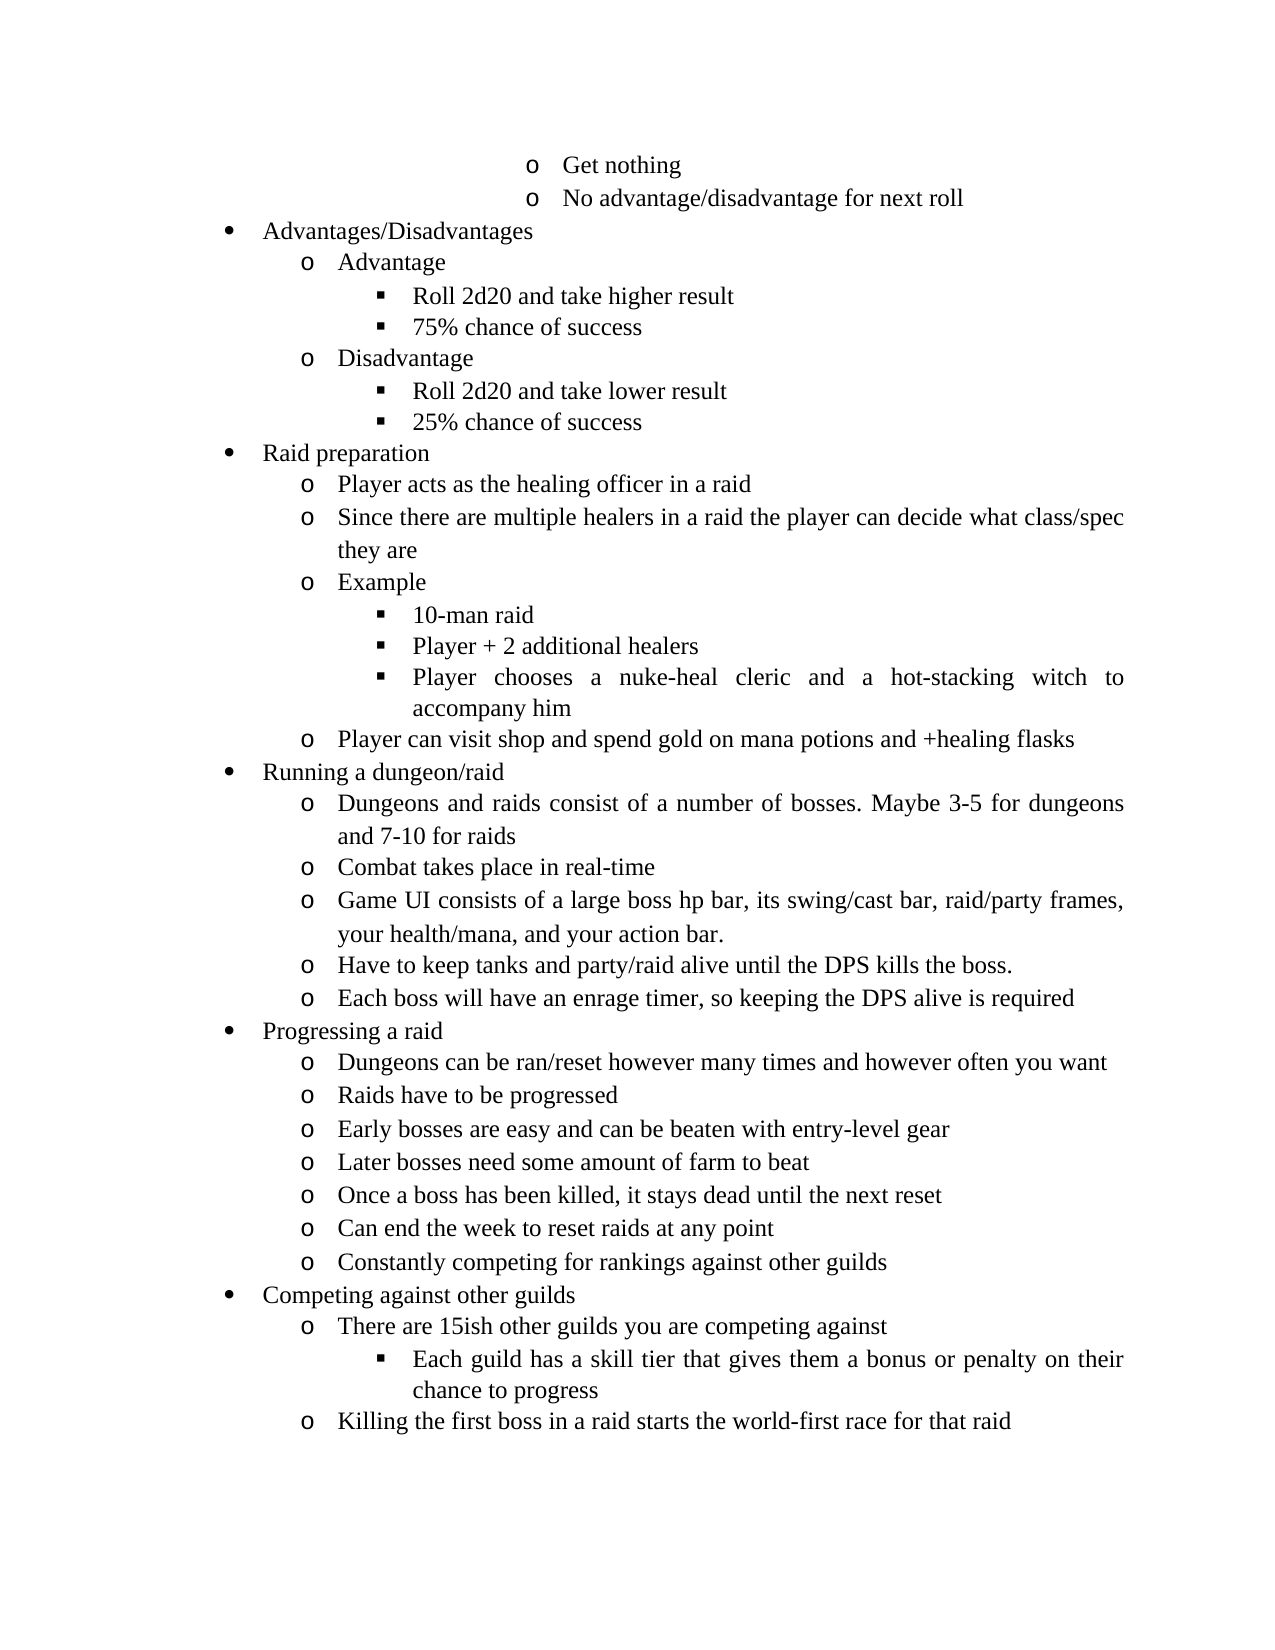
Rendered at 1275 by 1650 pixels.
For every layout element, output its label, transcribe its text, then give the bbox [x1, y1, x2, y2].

list 10-man raid [375, 600, 1125, 628]
list There are 15ish other guilds you are competing against [300, 1311, 1125, 1342]
list Killing the first boss in a raid starts the world-first race for that raid [300, 1406, 1125, 1437]
list Combat takes place in real-time [300, 852, 1125, 883]
list Raids have to be progressed [300, 1081, 1125, 1111]
list Player can visit shop and spend gold on mana potions and +healing flasks [300, 724, 1125, 755]
list Player acts as the healing officer in a raid [300, 469, 1125, 500]
list Later bosses need some amount of farm to beat [300, 1147, 1125, 1178]
list Player + 2 additional healers [375, 631, 1125, 659]
list Each boss will have an enrage timer, so keeping the DPS alive is required [300, 983, 1125, 1014]
list Constantly competing for rankings against other guilds [300, 1247, 1125, 1277]
list Competing against other guilds [225, 1280, 1125, 1309]
list Disadvantage [300, 343, 1125, 374]
list Since there are multiple healers in a raid the player can decide what class/spec they are [300, 502, 1125, 564]
list Each guild has a skill tier that gives them a bonus or penalty on their chance to progress [375, 1344, 1125, 1404]
list Roll 2d20 and take lower result [375, 376, 1125, 405]
list No advantage/disadvantage for next roll [525, 183, 1125, 214]
list 25% chance of success [375, 407, 1125, 436]
list Player chooses a nuke-heal cleric and a hot-stacking witch to accompany him [375, 662, 1125, 722]
list Running a dungeon/raid [225, 757, 1125, 786]
list Dungeons can be ran/reset however many times and however often you want [300, 1047, 1125, 1078]
list Get nothing [525, 150, 1125, 181]
list Dungeons and raids consist of a number of bosses. Maybe 3-5 for dungeons and 7-10 for raids [300, 788, 1125, 850]
list Raid preparation [225, 438, 1125, 467]
list Have to keep tanks and party/raid alive until the DPS kills the boss. [300, 950, 1125, 981]
list Once a boss has been killed, it stays dead until the next reset [300, 1180, 1125, 1211]
list Progressing a raid [225, 1016, 1125, 1045]
list Advantage [300, 247, 1125, 278]
list Advantages/Disadvantages [225, 216, 1125, 245]
list Example [300, 567, 1125, 597]
list Game UI consists of a large boss hp bar, its swing/cast bar, raid/party frames, your health/mana, and your action bar. [300, 886, 1125, 947]
list Roll 2d20 and take higher result [375, 281, 1125, 309]
list Early bosses are easy and can be beaten with entry-level gear [300, 1114, 1125, 1144]
list 75% chance of success [375, 312, 1125, 341]
list Can end the week to reset raids at any point [300, 1213, 1125, 1244]
